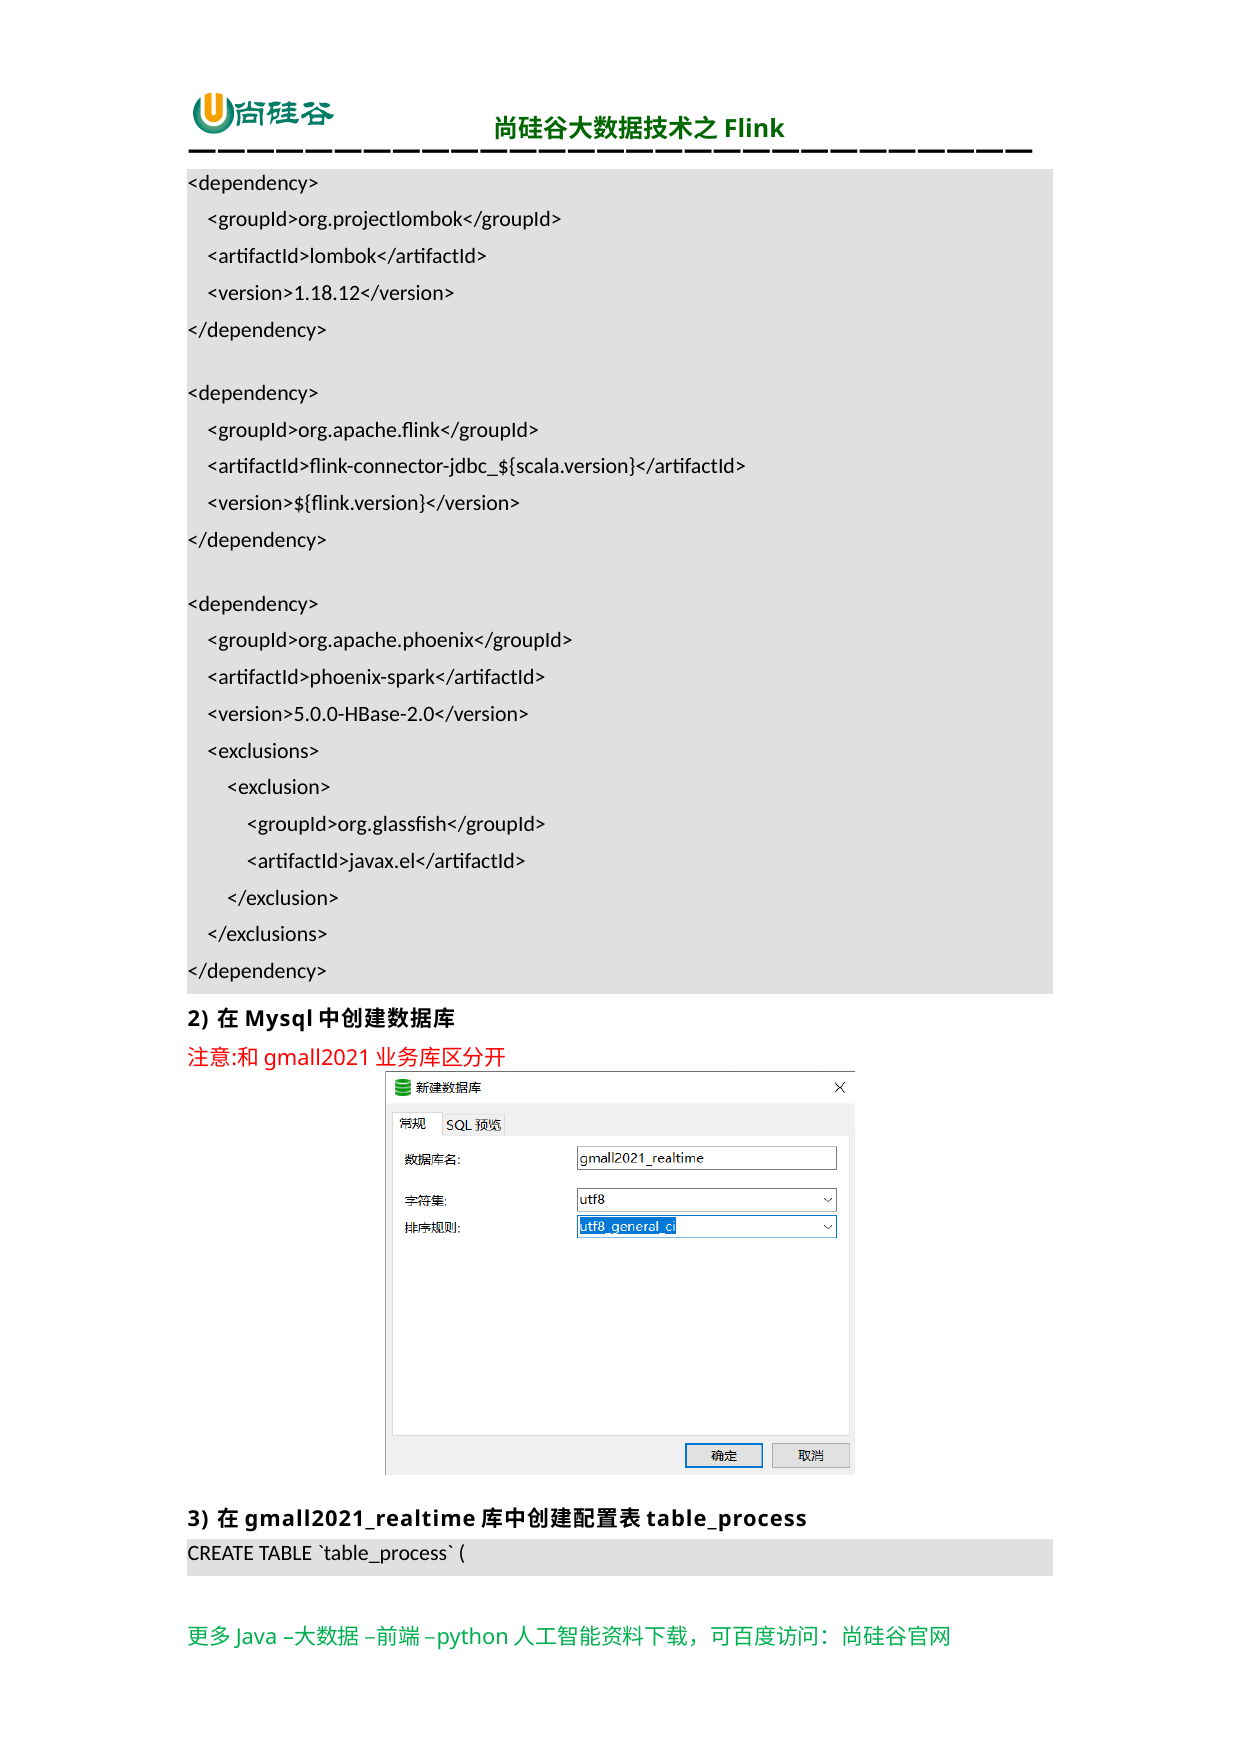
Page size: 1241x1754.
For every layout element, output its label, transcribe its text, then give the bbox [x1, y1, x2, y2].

text 注意:和gmall2021业务库区分开 [187, 1039, 1053, 1072]
text <groupId>org.apache.flink</groupId> [187, 416, 1053, 453]
text <groupId>org.apache.phoenix</groupId> [187, 626, 1053, 663]
subtitle 在Mysql中创建数据库 [187, 1000, 1053, 1033]
text <dependency> [187, 590, 1053, 626]
subtitle 在gmall2021_realtime库中创建配置表table_process [187, 1500, 1053, 1533]
text <dependency> [187, 379, 1053, 416]
text <artifactId>lombok</artifactId> [187, 242, 1053, 279]
text <version>${flink.version}</version> [187, 489, 1053, 526]
text <exclusions> [187, 737, 1053, 773]
text <groupId>org.projectlombok</groupId> [187, 205, 1053, 242]
text </exclusions> [187, 921, 1053, 957]
text </dependency> [187, 316, 1053, 352]
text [187, 1539, 1053, 1576]
text </dependency> [187, 526, 1053, 563]
text <dependency> [187, 169, 1053, 205]
text <artifactId>javax.el</artifactId> [187, 847, 1053, 884]
text <groupId>org.glassfish</groupId> [187, 810, 1053, 847]
text </dependency> [187, 957, 1053, 994]
text <version>1.18.12</version> [187, 279, 1053, 316]
text <exclusion> [187, 773, 1053, 810]
text <version>5.0.0-HBase-2.0</version> [187, 700, 1053, 737]
text <artifactId>flink-connector-jdbc_${scala.version}</artifactId> [187, 453, 1053, 489]
text <artifactId>phoenix-spark</artifactId> [187, 663, 1053, 700]
picture [385, 1071, 855, 1475]
text </exclusion> [187, 884, 1053, 921]
picture [187, 88, 338, 138]
